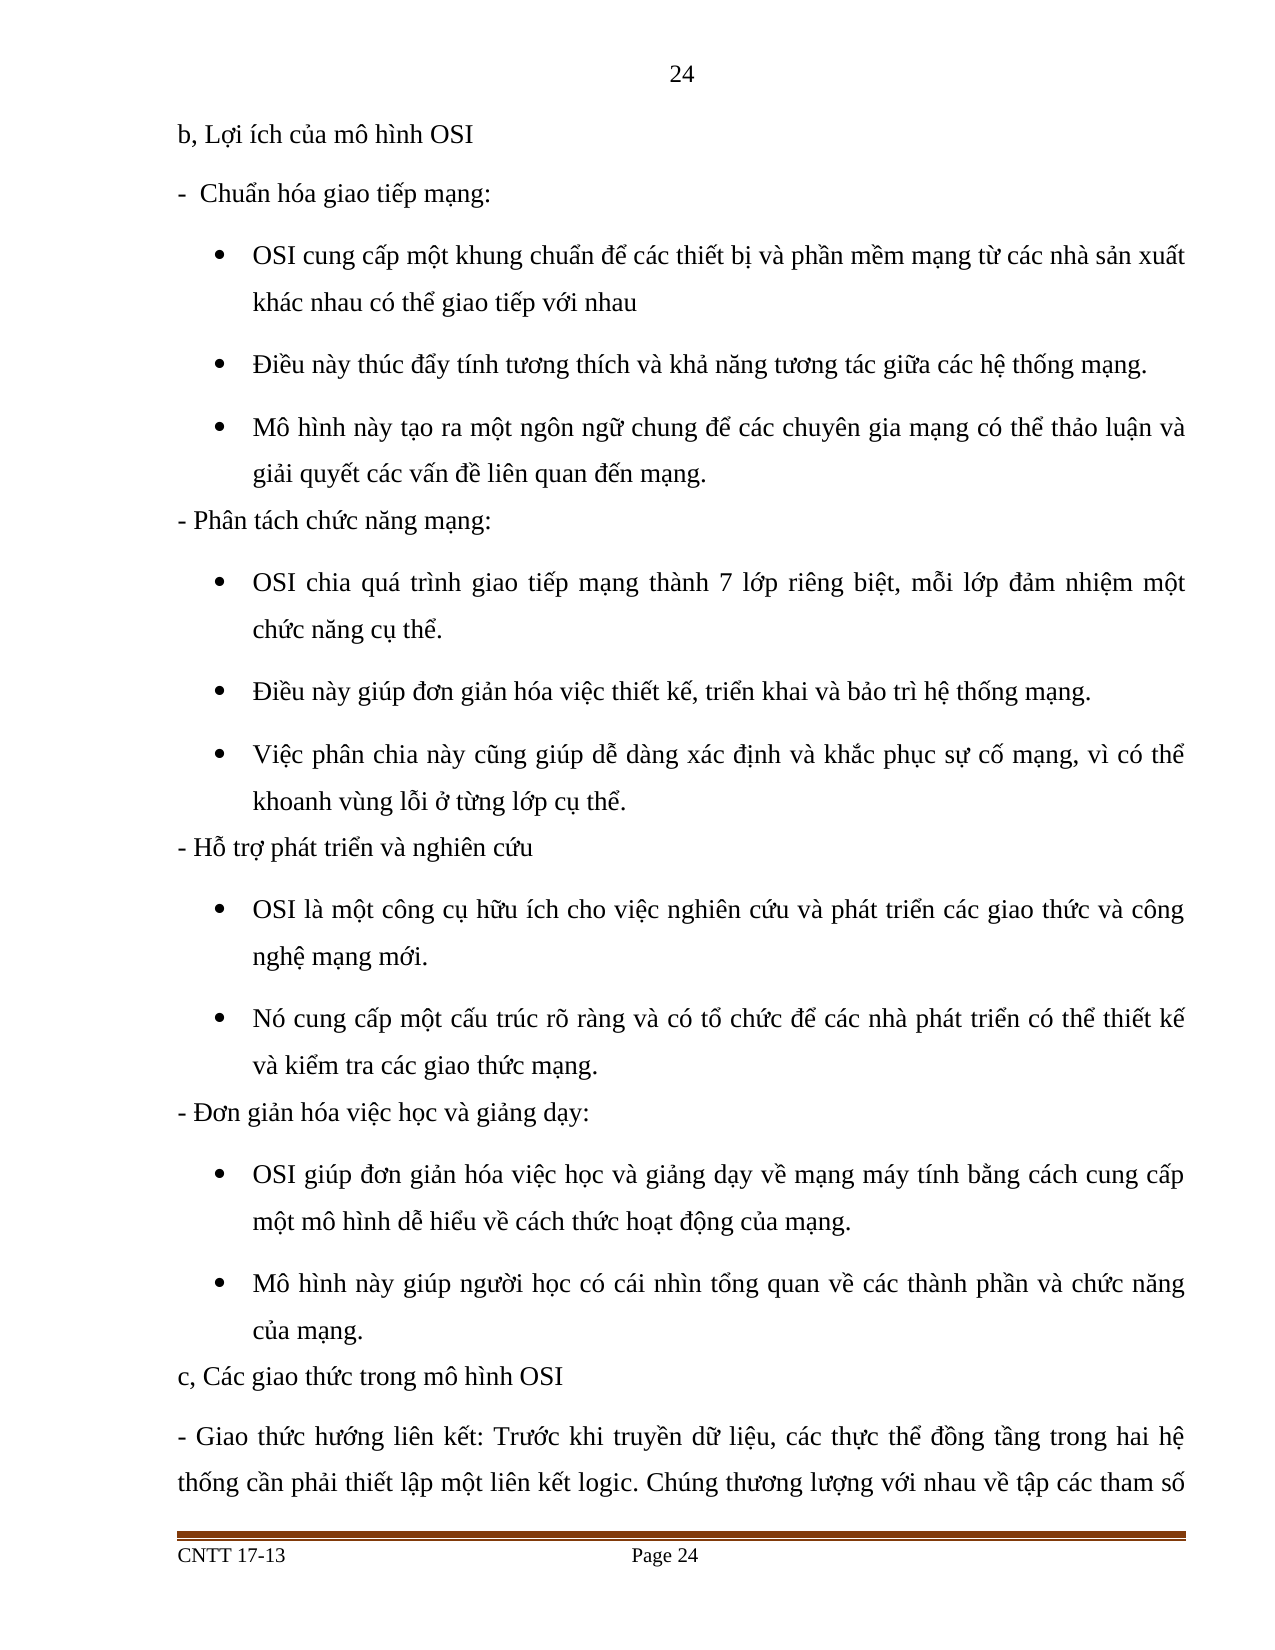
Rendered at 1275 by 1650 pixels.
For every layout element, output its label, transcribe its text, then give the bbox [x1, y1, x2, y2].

text - Hỗ trợ phát triển và nghiên cứu [177, 831, 1186, 862]
list OSI giúp đơn giản hóa việc học và giảng dạy về mạng máy tính bằng cách cung cấp một mô hình dễ hiểu về cách thức hoạt động của mạng. [215, 1158, 1186, 1236]
list OSI cung cấp một khung chuẩn để các thiết bị và phần mềm mạng từ các nhà sản xuất khác nhau có thể giao tiếp với nhau [215, 239, 1186, 317]
text c, Các giao thức trong mô hình OSI [177, 1360, 1186, 1392]
list Việc phân chia này cũng giúp dễ dàng xác định và khắc phục sự cố mạng, vì có thể khoanh vùng lỗi ở từng lớp cụ thể. [215, 738, 1186, 816]
list Mô hình này giúp người học có cái nhìn tổng quan về các thành phần và chức năng của mạng. [215, 1267, 1186, 1345]
list Nó cung cấp một cấu trúc rõ ràng và có tổ chức để các nhà phát triển có thể thiết kế và kiểm tra các giao thức mạng. [215, 1002, 1186, 1080]
list OSI là một công cụ hữu ích cho việc nghiên cứu và phát triển các giao thức và công nghệ mạng mới. [215, 893, 1186, 971]
list Điều này giúp đơn giản hóa việc thiết kế, triển khai và bảo trì hệ thống mạng. [215, 675, 1186, 707]
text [177, 1419, 1186, 1497]
list OSI chia quá trình giao tiếp mạng thành 7 lớp riêng biệt, mỗi lớp đảm nhiệm một chức năng cụ thể. [215, 566, 1186, 644]
text - Phân tách chức năng mạng: [177, 504, 1186, 535]
text - Đơn giản hóa việc học và giảng dạy: [177, 1096, 1186, 1127]
text - Chuẩn hóa giao tiếp mạng: [177, 177, 1186, 208]
list Mô hình này tạo ra một ngôn ngữ chung để các chuyên gia mạng có thể thảo luận và giải quyết các vấn đề liên quan đến mạng. [215, 411, 1186, 489]
list Điều này thúc đẩy tính tương thích và khả năng tương tác giữa các hệ thống mạng. [215, 348, 1186, 380]
text b, Lợi ích của mô hình OSI [177, 118, 1186, 149]
